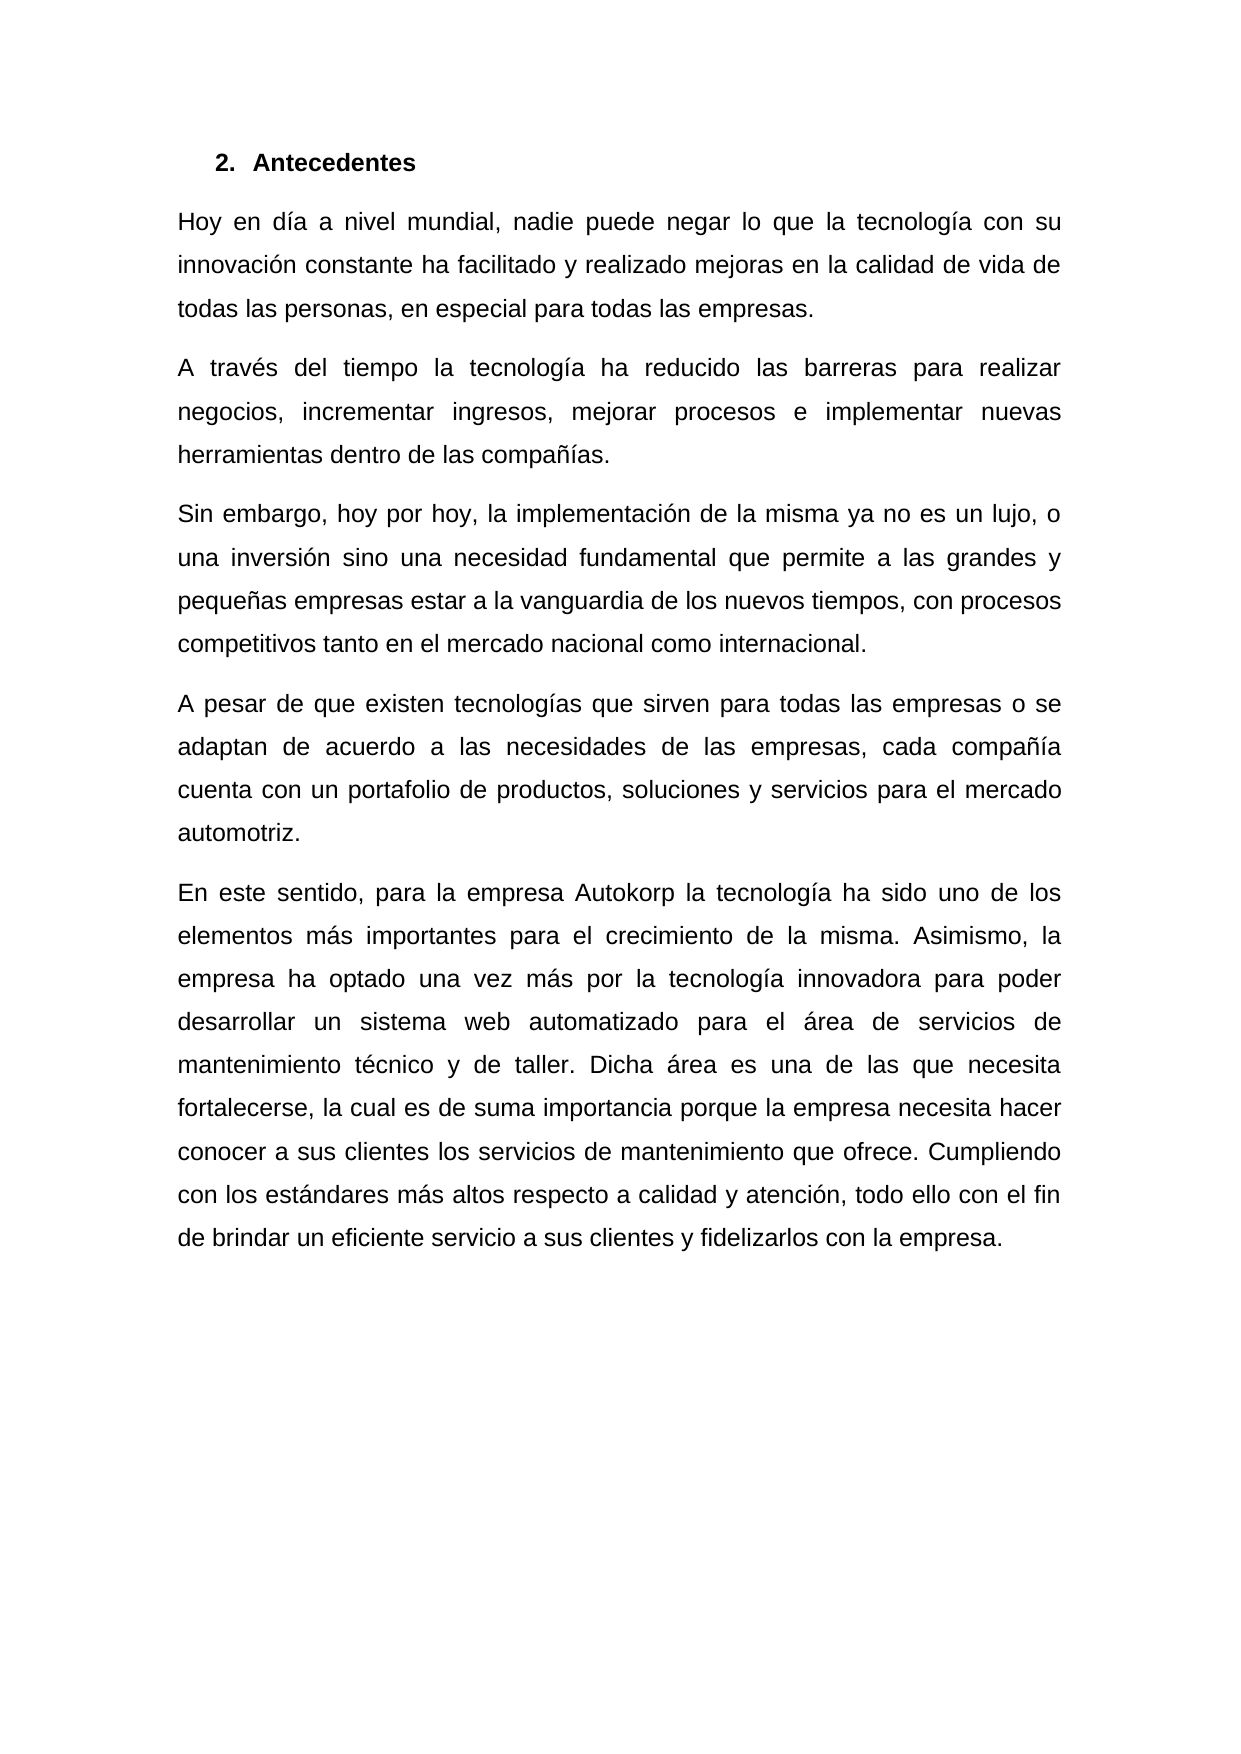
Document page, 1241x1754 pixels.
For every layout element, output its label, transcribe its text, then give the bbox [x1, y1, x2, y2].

text Sin embargo, hoy por hoy, la implementación de la misma ya no es un lujo, o una inversión sino una necesidad fundamental que permite a las grandes y pequeñas empresas estar a la vanguardia de los nuevos tiempos, con procesos competitivos tanto en el mercado nacional como internacional. [177, 499, 1063, 658]
list Antecedentes [215, 148, 1063, 176]
text En este sentido, para la empresa Autokorp la tecnología ha sido uno de los elementos más importantes para el crecimiento de la misma. Asimismo, la empresa ha optado una vez más por la tecnología innovadora para poder desarrollar un sistema web automatizado para el área de servicios de mantenimiento técnico y de taller. Dicha área es una de las que necesita fortalecerse, la cual es de suma importancia porque la empresa necesita hacer conocer a sus clientes los servicios de mantenimiento que ofrece. Cumpliendo con los estándares más altos respecto a calidad y atención, todo ello con el fin de brindar un eficiente servicio a sus clientes y fidelizarlos con la empresa. [177, 878, 1063, 1252]
text A pesar de que existen tecnologías que sirven para todas las empresas o se adaptan de acuerdo a las necesidades de las empresas, cada compañía cuenta con un portafolio de productos, soluciones y servicios para el mercado automotriz. [177, 689, 1063, 847]
text Hoy en día a nivel mundial, nadie puede negar lo que la tecnología con su innovación constante ha facilitado y realizado mejoras en la calidad de vida de todas las personas, en especial para todas las empresas. [177, 207, 1063, 322]
text A través del tiempo la tecnología ha reducido las barreras para realizar negocios, incrementar ingresos, mejorar procesos e implementar nuevas herramientas dentro de las compañías. [177, 353, 1063, 468]
